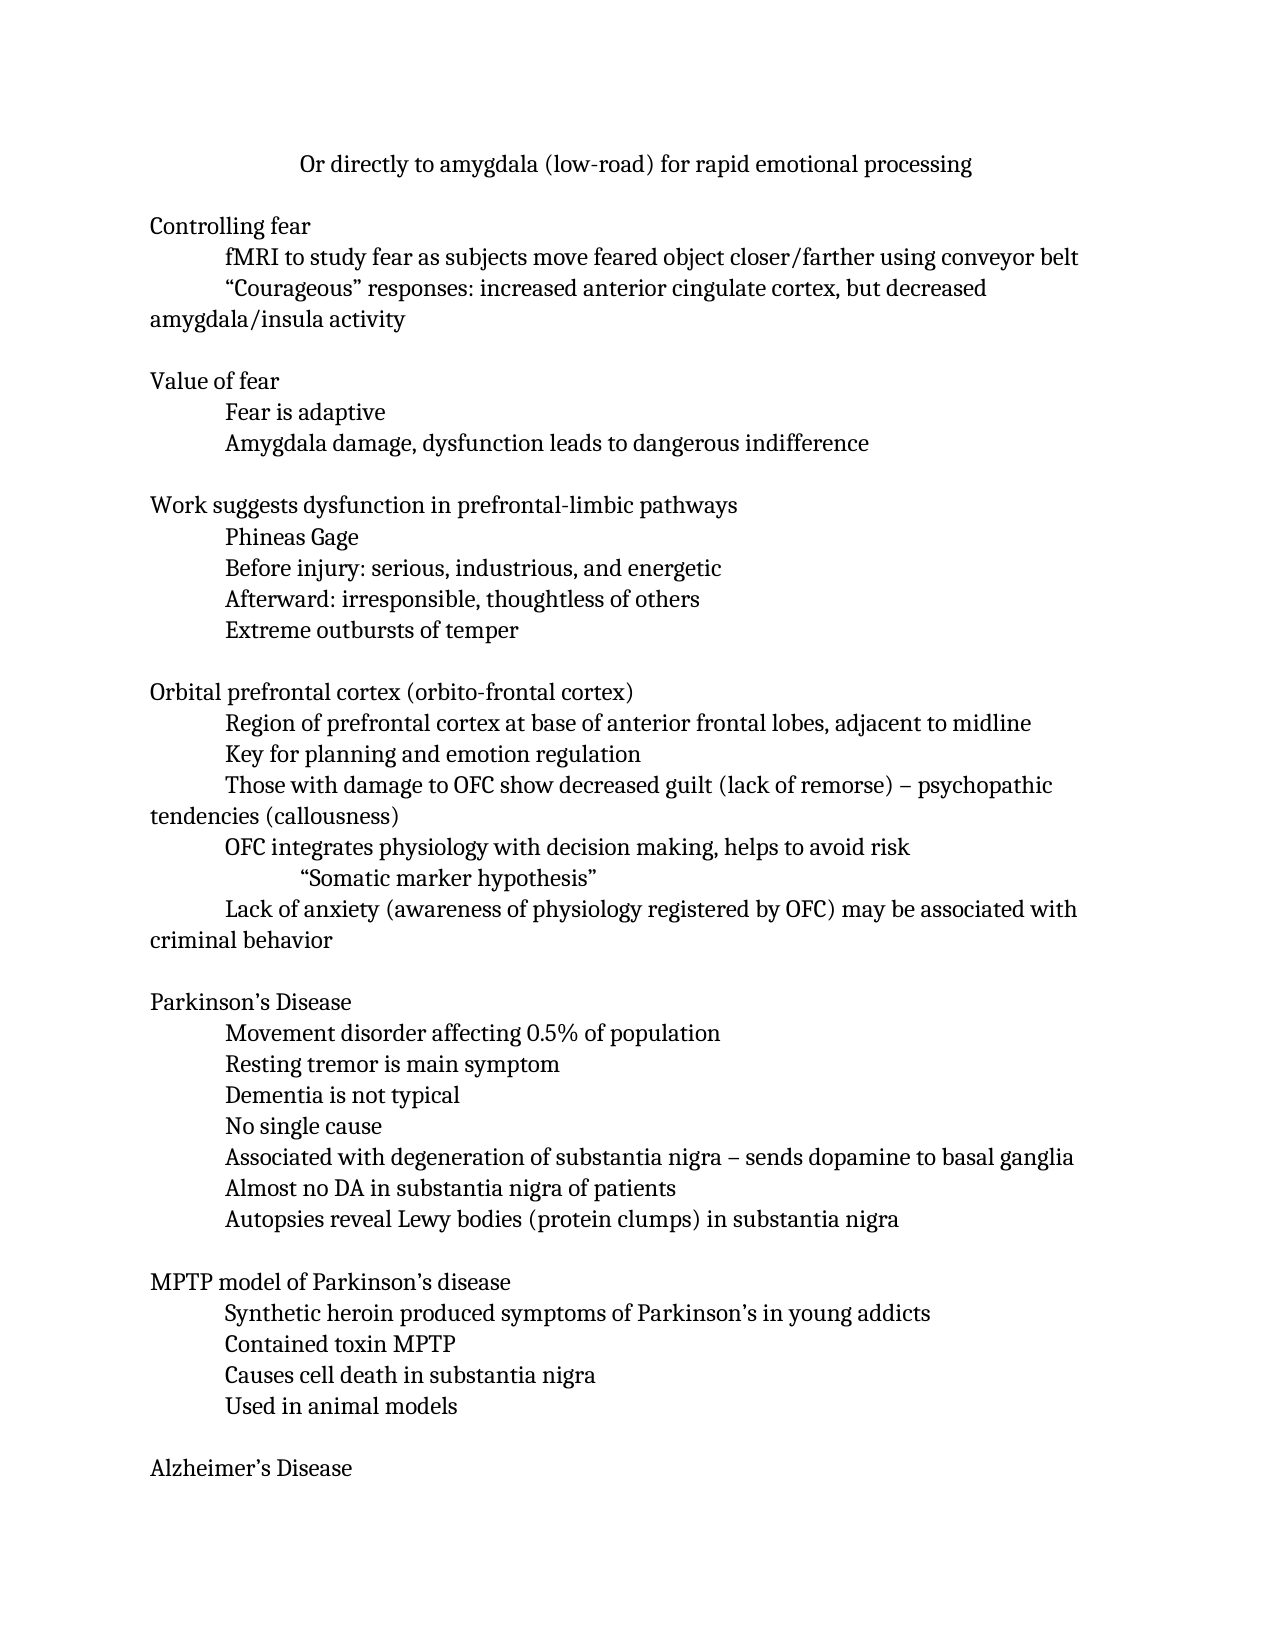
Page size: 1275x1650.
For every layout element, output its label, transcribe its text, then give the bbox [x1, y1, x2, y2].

text “Somatic marker hypothesis” [150, 864, 1125, 893]
text Autopsies reveal Lewy bodies (protein clumps) in substantia nigra [150, 1205, 1125, 1234]
text Almost no DA in substantia nigra of patients [150, 1174, 1125, 1203]
text Movement disorder affecting 0.5% of population [150, 1019, 1125, 1048]
text Before injury: serious, industrious, and energetic [150, 553, 1125, 582]
text Controlling fear [150, 212, 1125, 241]
text Resting tremor is main symptom [150, 1050, 1125, 1079]
text Key for planning and emotion regulation [150, 740, 1125, 768]
text Lack of anxiety (awareness of physiology registered by OFC) may be associated with criminal behavior [150, 895, 1125, 955]
text Used in animal models [150, 1392, 1125, 1420]
text Synthetic heroin produced symptoms of Parkinson’s in young addicts [150, 1298, 1125, 1327]
text MPTP model of Parkinson’s disease [150, 1267, 1125, 1296]
text “Courageous” responses: increased anterior cingulate cortex, but decreased amygdala/insula activity [150, 274, 1125, 334]
text Parkinson’s Disease [150, 988, 1125, 1017]
text fMRI to study fear as subjects move feared object closer/farther using conveyor belt [150, 243, 1125, 272]
text Fear is adaptive [150, 398, 1125, 427]
text Amygdala damage, dysfunction leads to dangerous indifference [150, 429, 1125, 458]
text No single cause [150, 1112, 1125, 1141]
text Dementia is not typical [150, 1081, 1125, 1110]
text Contained toxin MPTP [150, 1329, 1125, 1358]
text Those with damage to OFC show decreased guilt (lack of remorse) – psychopathic tendencies (callousness) [150, 771, 1125, 831]
text Region of prefrontal cortex at base of anterior frontal lobes, adjacent to midline [150, 709, 1125, 737]
text Or directly to amygdala (low-road) for rapid emotional processing [150, 150, 1125, 179]
text Work suggests dysfunction in prefrontal-limbic pathways [150, 491, 1125, 520]
text Extreme outbursts of temper [150, 616, 1125, 644]
text OFC integrates physiology with decision making, helps to avoid risk [150, 833, 1125, 862]
text Value of fear [150, 367, 1125, 396]
text Causes cell death in substantia nigra [150, 1361, 1125, 1389]
text Alzheimer’s Disease [150, 1454, 1125, 1482]
text Afterward: irresponsible, thoughtless of others [150, 584, 1125, 613]
text Associated with degeneration of substantia nigra – sends dopamine to basal ganglia [150, 1143, 1125, 1172]
text Phineas Gage [150, 522, 1125, 551]
text Orbital prefrontal cortex (orbito-frontal cortex) [150, 678, 1125, 706]
